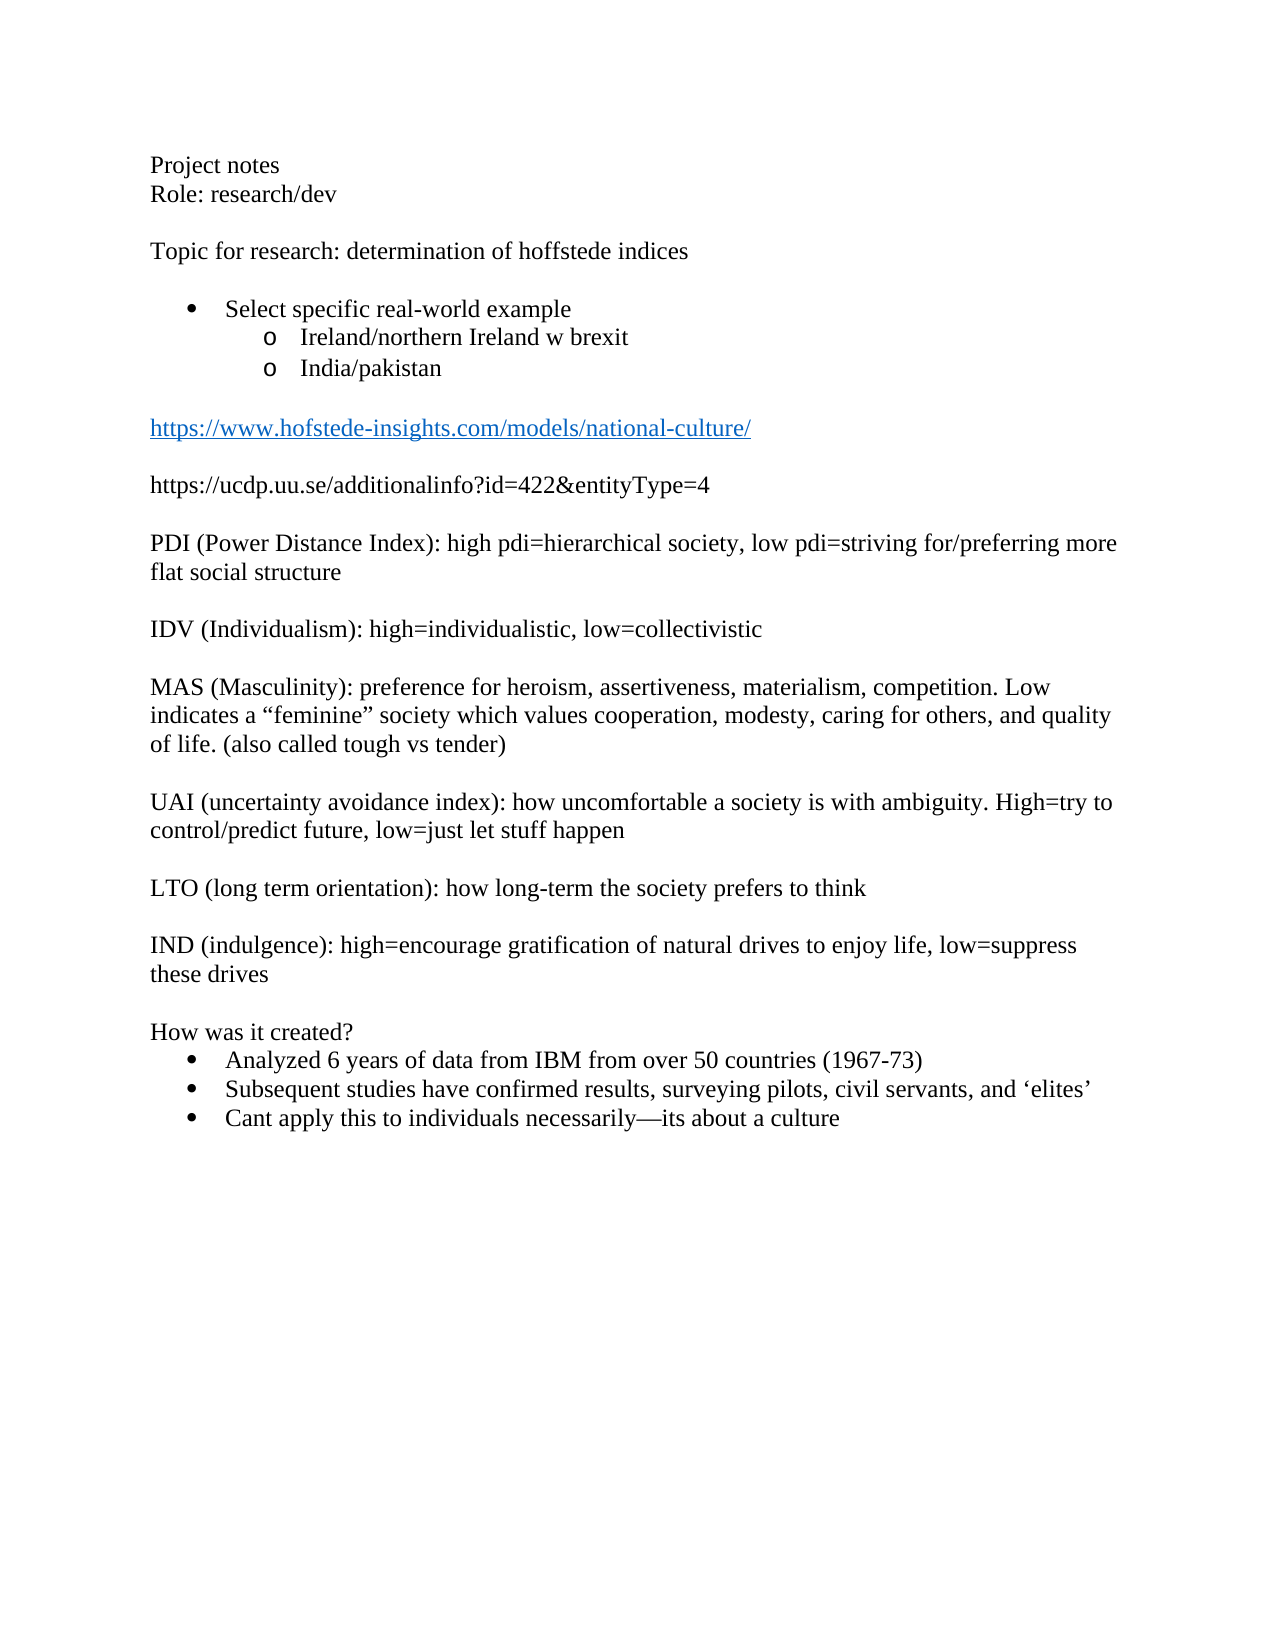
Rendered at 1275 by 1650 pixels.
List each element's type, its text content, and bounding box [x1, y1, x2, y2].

text UAI (uncertainty avoidance index): how uncomfortable a society is with ambiguity. High=try to control/predict future, low=just let stuff happen [150, 787, 1125, 844]
list Select specific real-world example [187, 294, 1125, 322]
text IDV (Individualism): high=individualistic, low=collectivistic [150, 614, 1125, 643]
text Role: research/dev [150, 179, 1125, 207]
list Analyzed 6 years of data from IBM from over 50 countries (1967-73) [187, 1045, 1125, 1074]
text IND (indulgence): high=encourage gratification of natural drives to enjoy life, low=suppress these drives [150, 930, 1125, 988]
list Ireland/northern Ireland w brexit [262, 322, 1125, 353]
text MAS (Masculinity): preference for heroism, assertiveness, materialism, competition. Low indicates a “feminine” society which values cooperation, modesty, caring for others, and quality of life. (also called tough vs tender) [150, 672, 1125, 758]
text Project notes [150, 150, 1125, 179]
list Cant apply this to individuals necessarily—its about a culture [187, 1103, 1125, 1132]
text LTO (long term orientation): how long-term the society prefers to think [150, 873, 1125, 902]
list Subsequent studies have confirmed results, surveying pilots, civil servants, and ‘elites’ [187, 1074, 1125, 1103]
text https://www.hofstede-insights.com/models/national-culture/ [150, 413, 1125, 442]
text https://ucdp.uu.se/additionalinfo?id=422&entityType=4 [150, 470, 1125, 499]
text Topic for research: determination of hoffstede indices [150, 236, 1125, 265]
text How was it created? [150, 1017, 1125, 1045]
text PDI (Power Distance Index): high pdi=hierarchical society, low pdi=striving for/preferring more flat social structure [150, 528, 1125, 585]
list India/pakistan [262, 353, 1125, 384]
